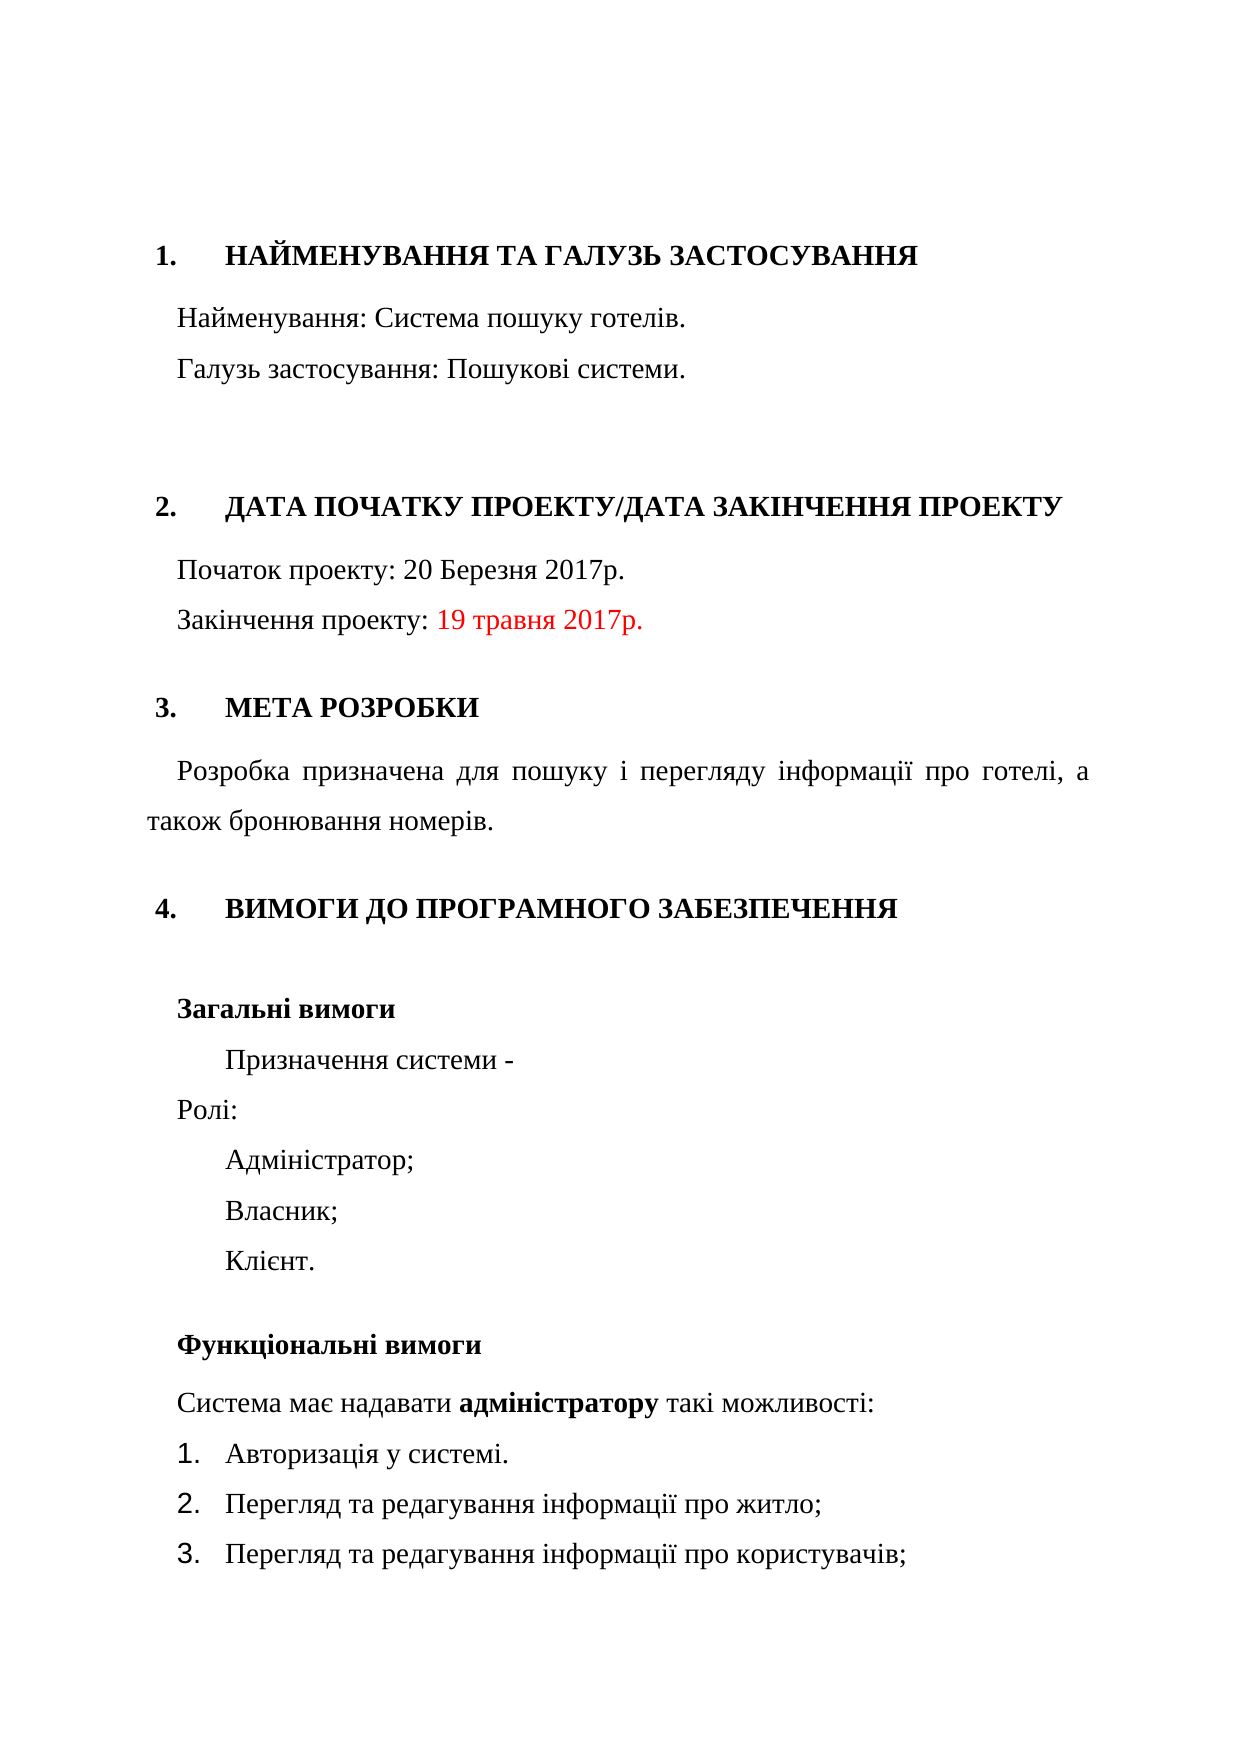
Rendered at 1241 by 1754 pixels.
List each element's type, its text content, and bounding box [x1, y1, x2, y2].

text Початок проекту: 20 Березня 2017р. [147, 552, 1090, 585]
subtitle НАЙМЕНУВАННЯ ТА ГАЛУЗЬ ЗАСТОСУВАННЯ [147, 238, 1090, 271]
subtitle Власник; [147, 1193, 1090, 1226]
subtitle Адміністратор; [147, 1142, 1090, 1176]
list Перегляд та редагування інформації про користувачів; [147, 1537, 1090, 1570]
subtitle ДАТА ПОЧАТКУ ПРОЕКТУ/ДАТА ЗАКІНЧЕННЯ ПРОЕКТУ [147, 489, 1090, 523]
text Закінчення проекту: 19 травня 2017р. [147, 602, 1090, 636]
subtitle Клієнт. [147, 1243, 1090, 1277]
subtitle Функціональні вимоги [177, 1327, 1090, 1360]
text Найменування: Система пошуку готелів. [147, 301, 1090, 334]
text Розробка призначена для пошуку і перегляду інформації про готелі, а також бронювання номерів. [147, 753, 1090, 837]
list Авторизація у системі. [147, 1436, 1090, 1469]
subtitle Ролі: [147, 1092, 1090, 1126]
subtitle Загальні вимоги [147, 992, 1090, 1025]
text Система має надавати адміністратору такі можливості: [147, 1385, 1090, 1419]
subtitle Призначення системи - [147, 1042, 1090, 1075]
list Перегляд та редагування інформації про житло; [147, 1486, 1090, 1520]
subtitle ВИМОГИ ДО ПРОГРАМНОГО ЗАБЕЗПЕЧЕННЯ [147, 891, 1090, 924]
subtitle МЕТА РОЗРОБКИ [147, 690, 1090, 723]
text Галузь застосування: Пошукові системи. [147, 351, 1090, 384]
